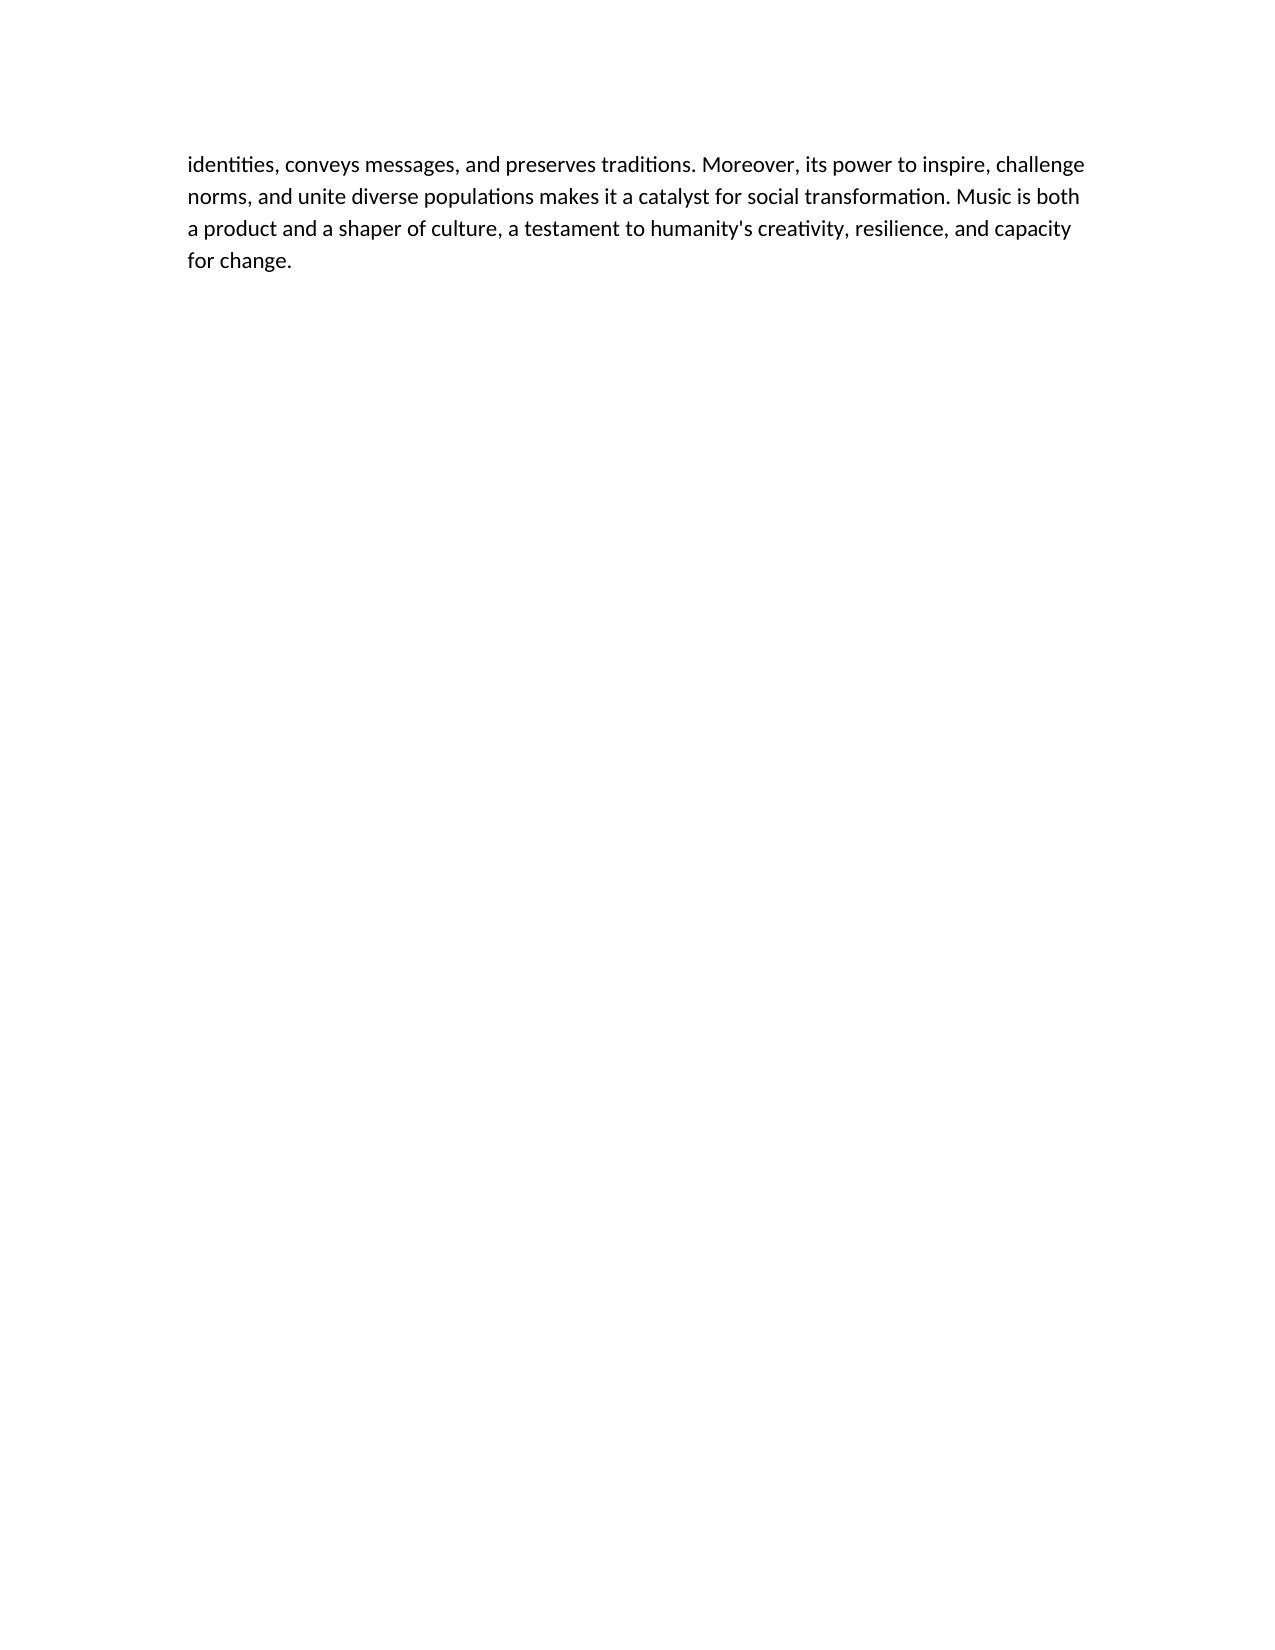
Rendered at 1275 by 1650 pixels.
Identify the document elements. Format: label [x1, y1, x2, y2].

text [187, 150, 1087, 274]
